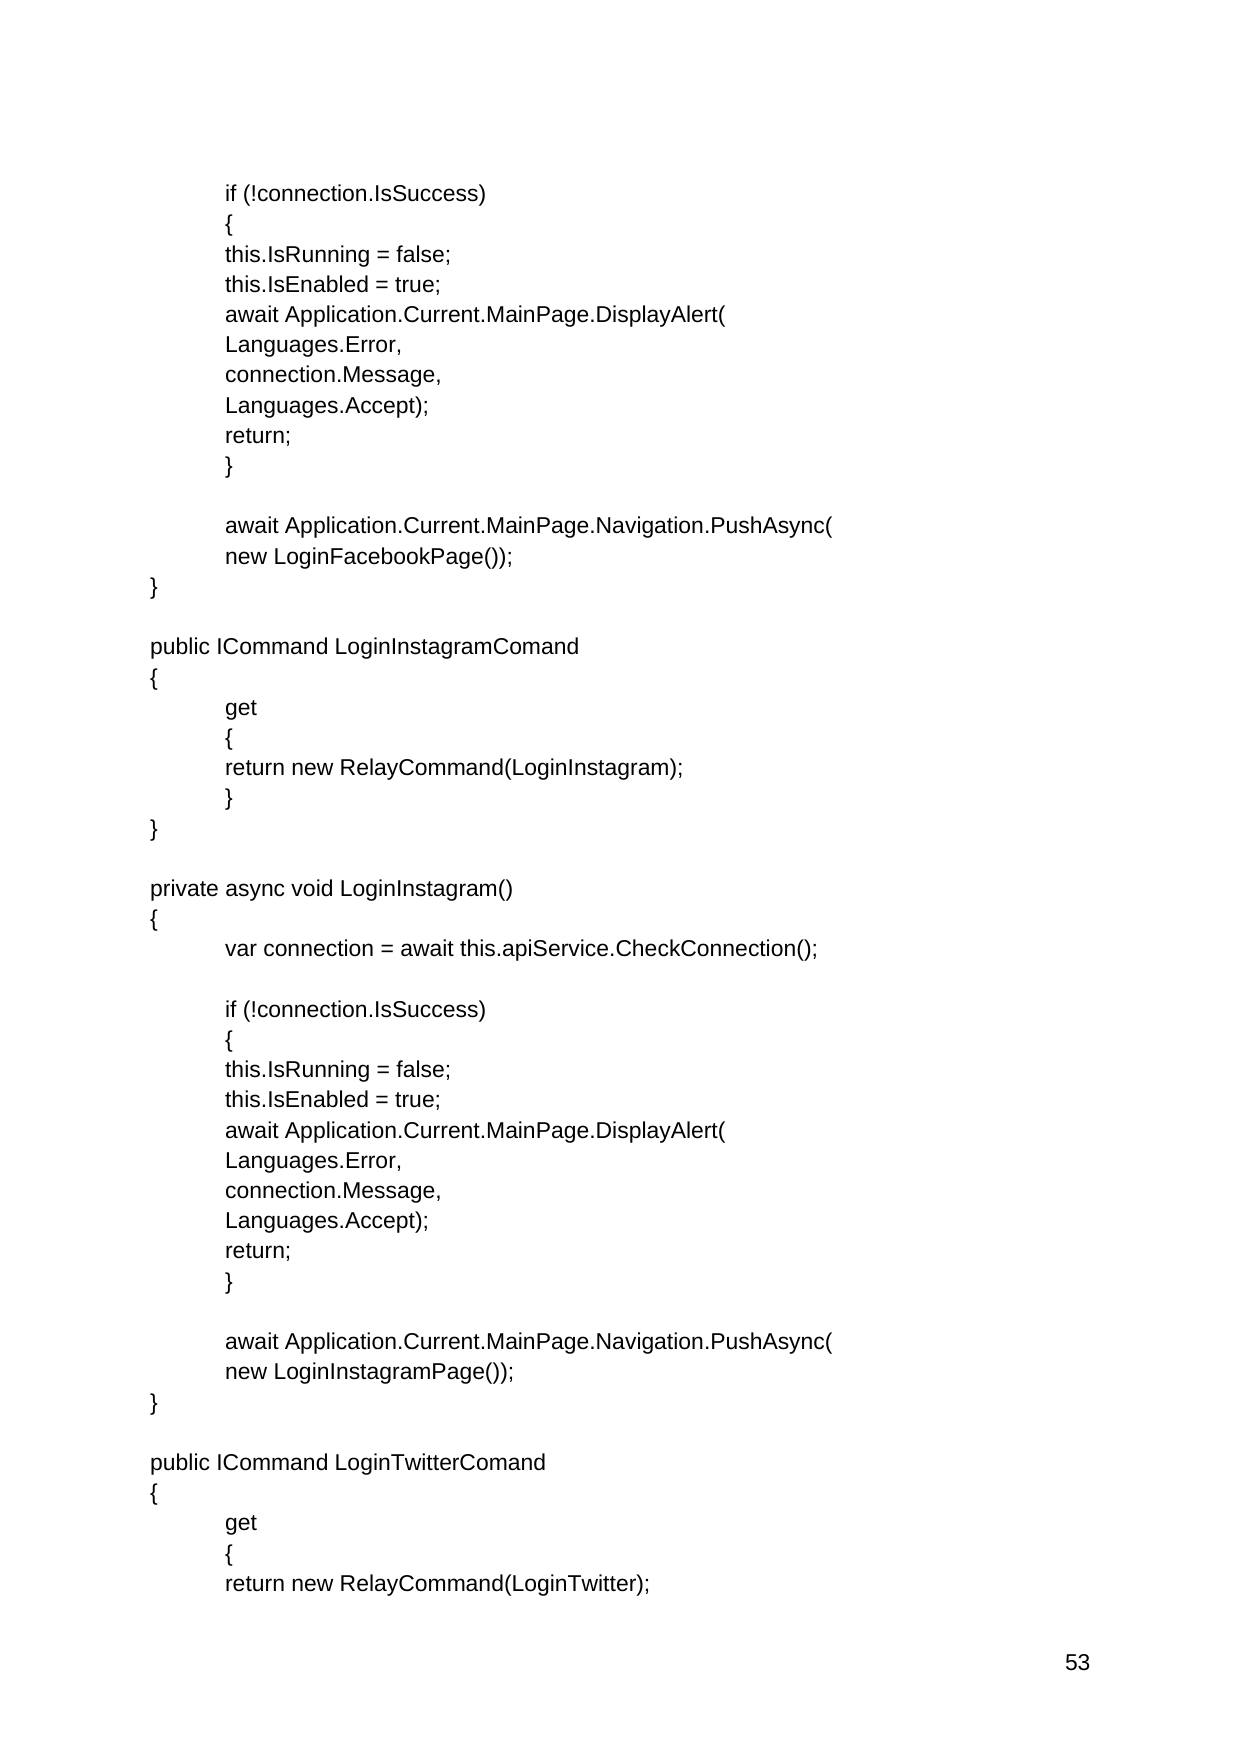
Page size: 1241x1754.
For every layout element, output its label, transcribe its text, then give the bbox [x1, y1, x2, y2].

text this.IsRunning = false; [150, 1056, 1090, 1083]
text this.IsEnabled = true; [150, 271, 1090, 297]
text Languages.Accept); [150, 392, 1090, 418]
text { [150, 210, 1090, 237]
text get [150, 1509, 1090, 1536]
text if (!connection.IsSuccess) [150, 180, 1090, 207]
text return; [150, 422, 1090, 448]
text await Application.Current.MainPage.DisplayAlert( [150, 301, 1090, 327]
text return new RelayCommand(LoginTwitter); [150, 1570, 1090, 1596]
text Languages.Error, [150, 1147, 1090, 1173]
text public ICommand LoginTwitterComand [150, 1449, 1090, 1475]
text public ICommand LoginInstagramComand [150, 633, 1090, 660]
text } [150, 452, 1090, 478]
text this.IsRunning = false; [150, 241, 1090, 267]
text { [150, 724, 1090, 750]
text get [150, 694, 1090, 720]
text connection.Message, [150, 361, 1090, 388]
text { [150, 905, 1090, 932]
text var connection = await this.apiService.CheckConnection(); [150, 935, 1090, 962]
text } [150, 1388, 1090, 1415]
text await Application.Current.MainPage.Navigation.PushAsync( [150, 1328, 1090, 1354]
text } [150, 1268, 1090, 1294]
text { [150, 1026, 1090, 1052]
text await Application.Current.MainPage.DisplayAlert( [150, 1117, 1090, 1143]
text Languages.Error, [150, 331, 1090, 358]
text private async void LoginInstagram() [150, 875, 1090, 901]
text } [150, 814, 1090, 841]
text } [150, 573, 1090, 599]
text await Application.Current.MainPage.Navigation.PushAsync( [150, 512, 1090, 539]
text { [150, 1479, 1090, 1506]
text { [150, 1539, 1090, 1566]
text this.IsEnabled = true; [150, 1086, 1090, 1113]
text Languages.Accept); [150, 1207, 1090, 1234]
text return new RelayCommand(LoginInstagram); [150, 754, 1090, 781]
text { [150, 663, 1090, 690]
text return; [150, 1237, 1090, 1264]
text new LoginInstagramPage()); [150, 1358, 1090, 1385]
text new LoginFacebookPage()); [150, 543, 1090, 569]
text } [150, 784, 1090, 811]
text connection.Message, [150, 1177, 1090, 1203]
text if (!connection.IsSuccess) [150, 996, 1090, 1022]
